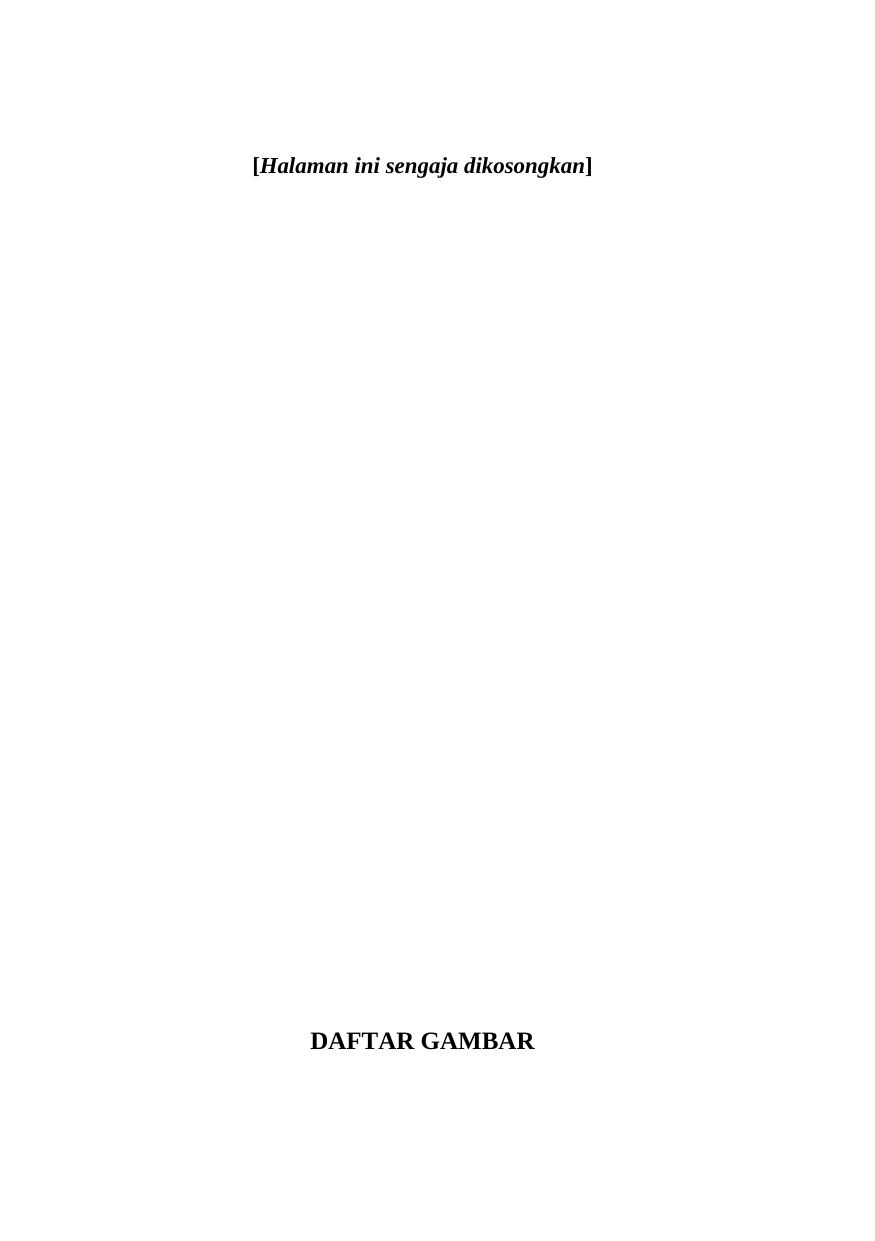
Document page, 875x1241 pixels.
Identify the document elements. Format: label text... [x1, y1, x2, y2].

text [Halaman ini sengaja dikosongkan] [118, 152, 726, 178]
title DAFTAR GAMBAR [118, 1026, 726, 1054]
